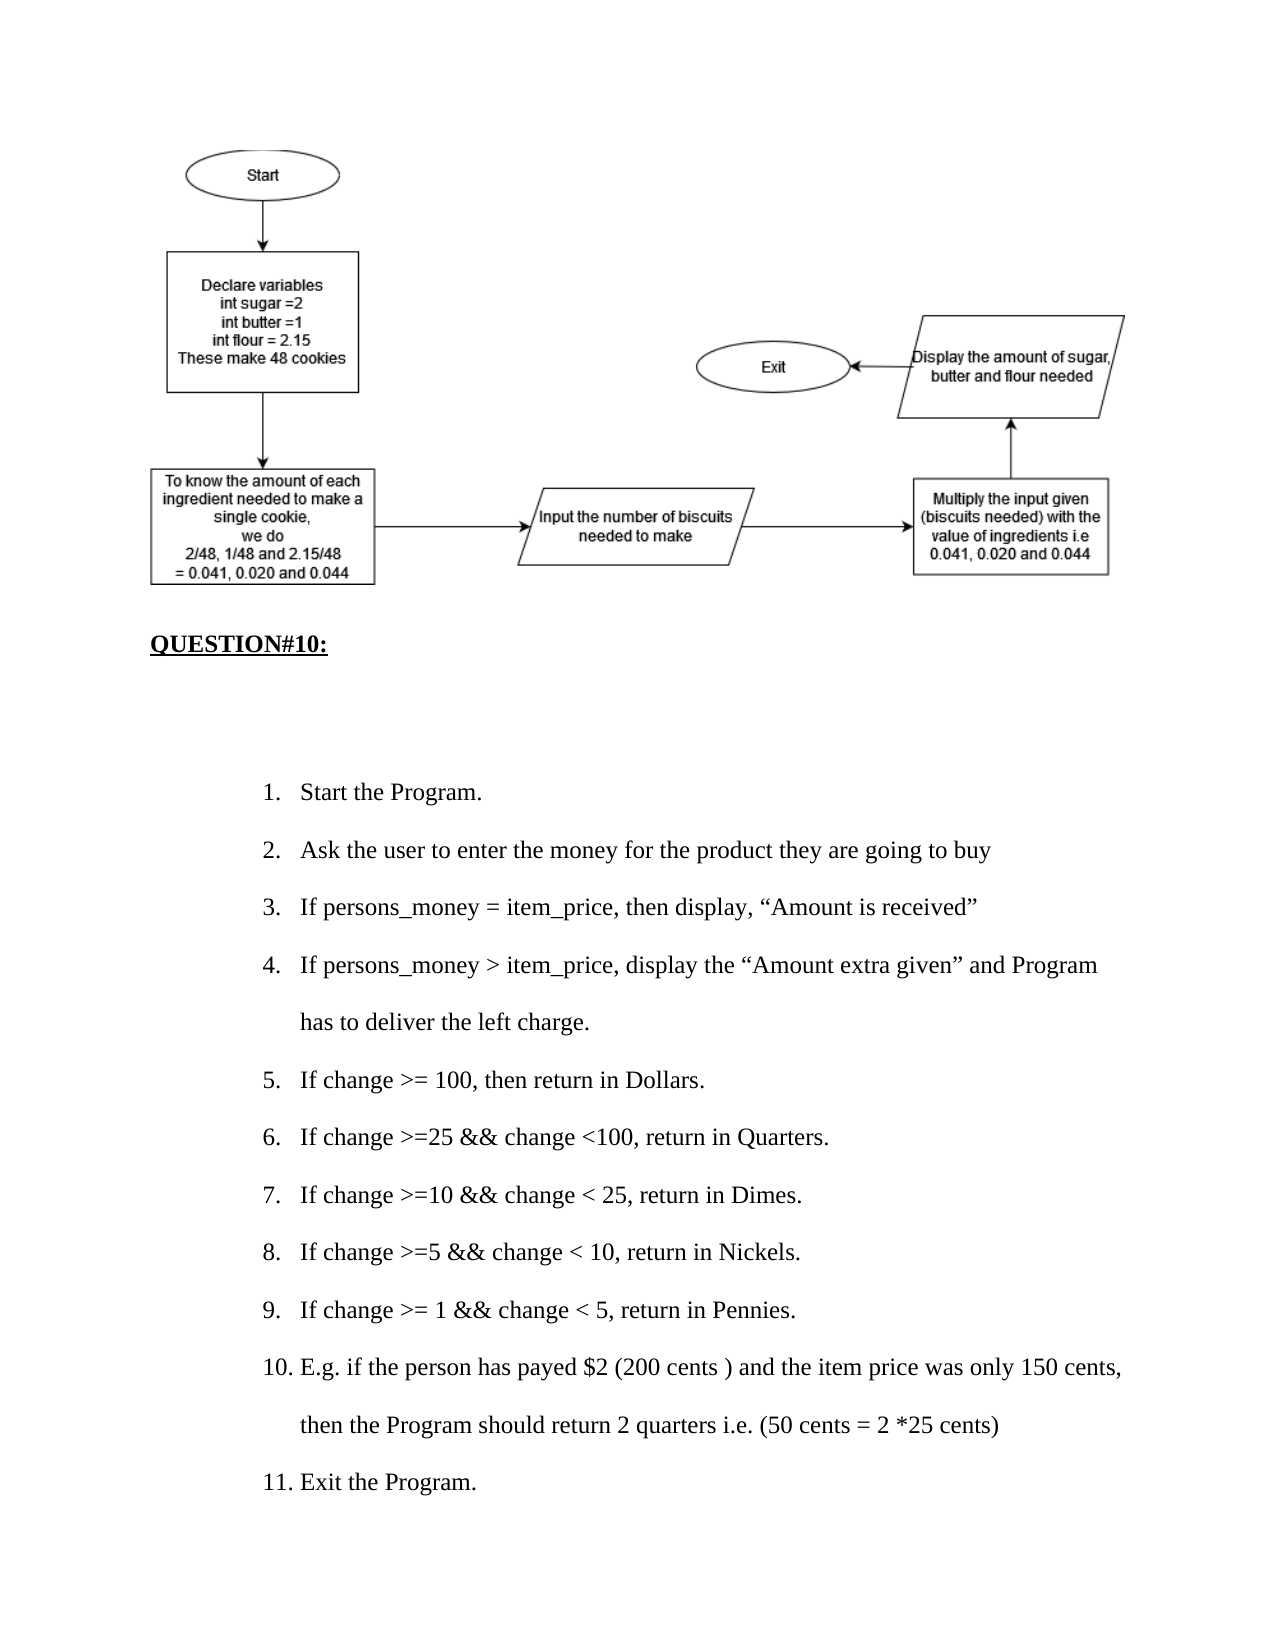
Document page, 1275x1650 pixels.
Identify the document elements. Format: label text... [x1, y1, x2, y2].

list If change >=25 && change <100, return in Quarters. [262, 1122, 1125, 1151]
picture [150, 150, 1125, 585]
list If persons_money = item_price, then display, “Amount is received” [262, 892, 1125, 921]
list E.g. if the person has payed $2 (200 cents ) and the item price was only 150 cents, then the Program should return 2 quarters i.e. (50 cents = 2 *25 cents) [262, 1352, 1125, 1439]
list If change >= 1 && change < 5, return in Pennies. [262, 1295, 1125, 1324]
list Exit the Program. [262, 1467, 1125, 1496]
list Start the Program. [262, 777, 1125, 806]
list If change >=5 && change < 10, return in Nickels. [262, 1237, 1125, 1266]
list Ask the user to enter the money for the product they are going to buy [262, 835, 1125, 864]
list If persons_money > item_price, display the “Amount extra given” and Program has to deliver the left charge. [262, 950, 1125, 1036]
list If change >=10 && change < 25, return in Dimes. [262, 1180, 1125, 1209]
list If change >= 100, then return in Dollars. [262, 1065, 1125, 1094]
text QUESTION#10: [150, 629, 1125, 658]
